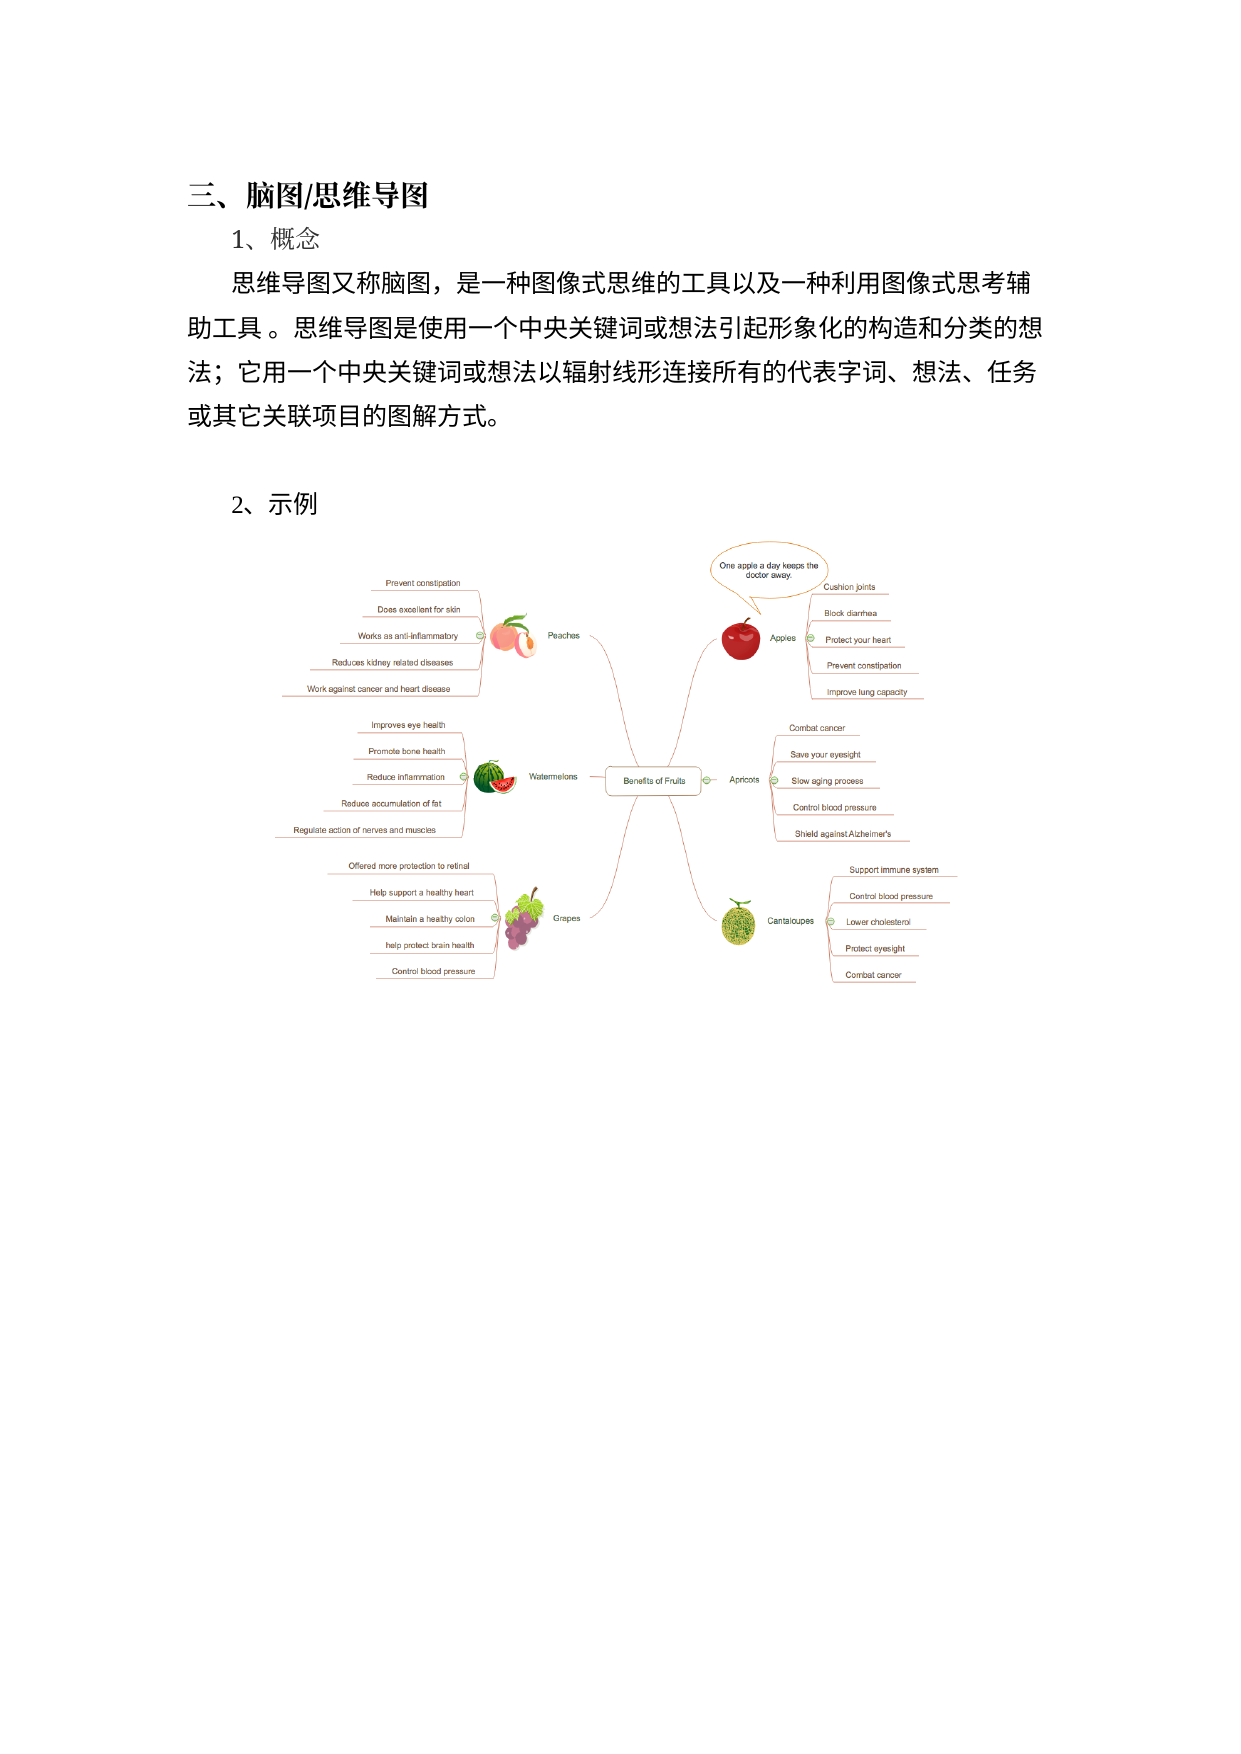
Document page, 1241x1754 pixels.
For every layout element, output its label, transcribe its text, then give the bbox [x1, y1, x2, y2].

text 2、示例 [187, 480, 1053, 524]
text 思维导图又称脑图，是一种图像式思维的工具以及一种利用图像式思考辅助工具 。思维导图是使用一个中央关键词或想法引起形象化的构造和分类的想法；它用一个中央关键词或想法以辐射线形连接所有的代表字词、想法、任务或其它关联项目的图解方式。 [187, 260, 1053, 436]
picture [275, 524, 973, 999]
text 1、概念 [187, 216, 1053, 260]
text 三、脑图/思维导图 [187, 172, 1053, 216]
